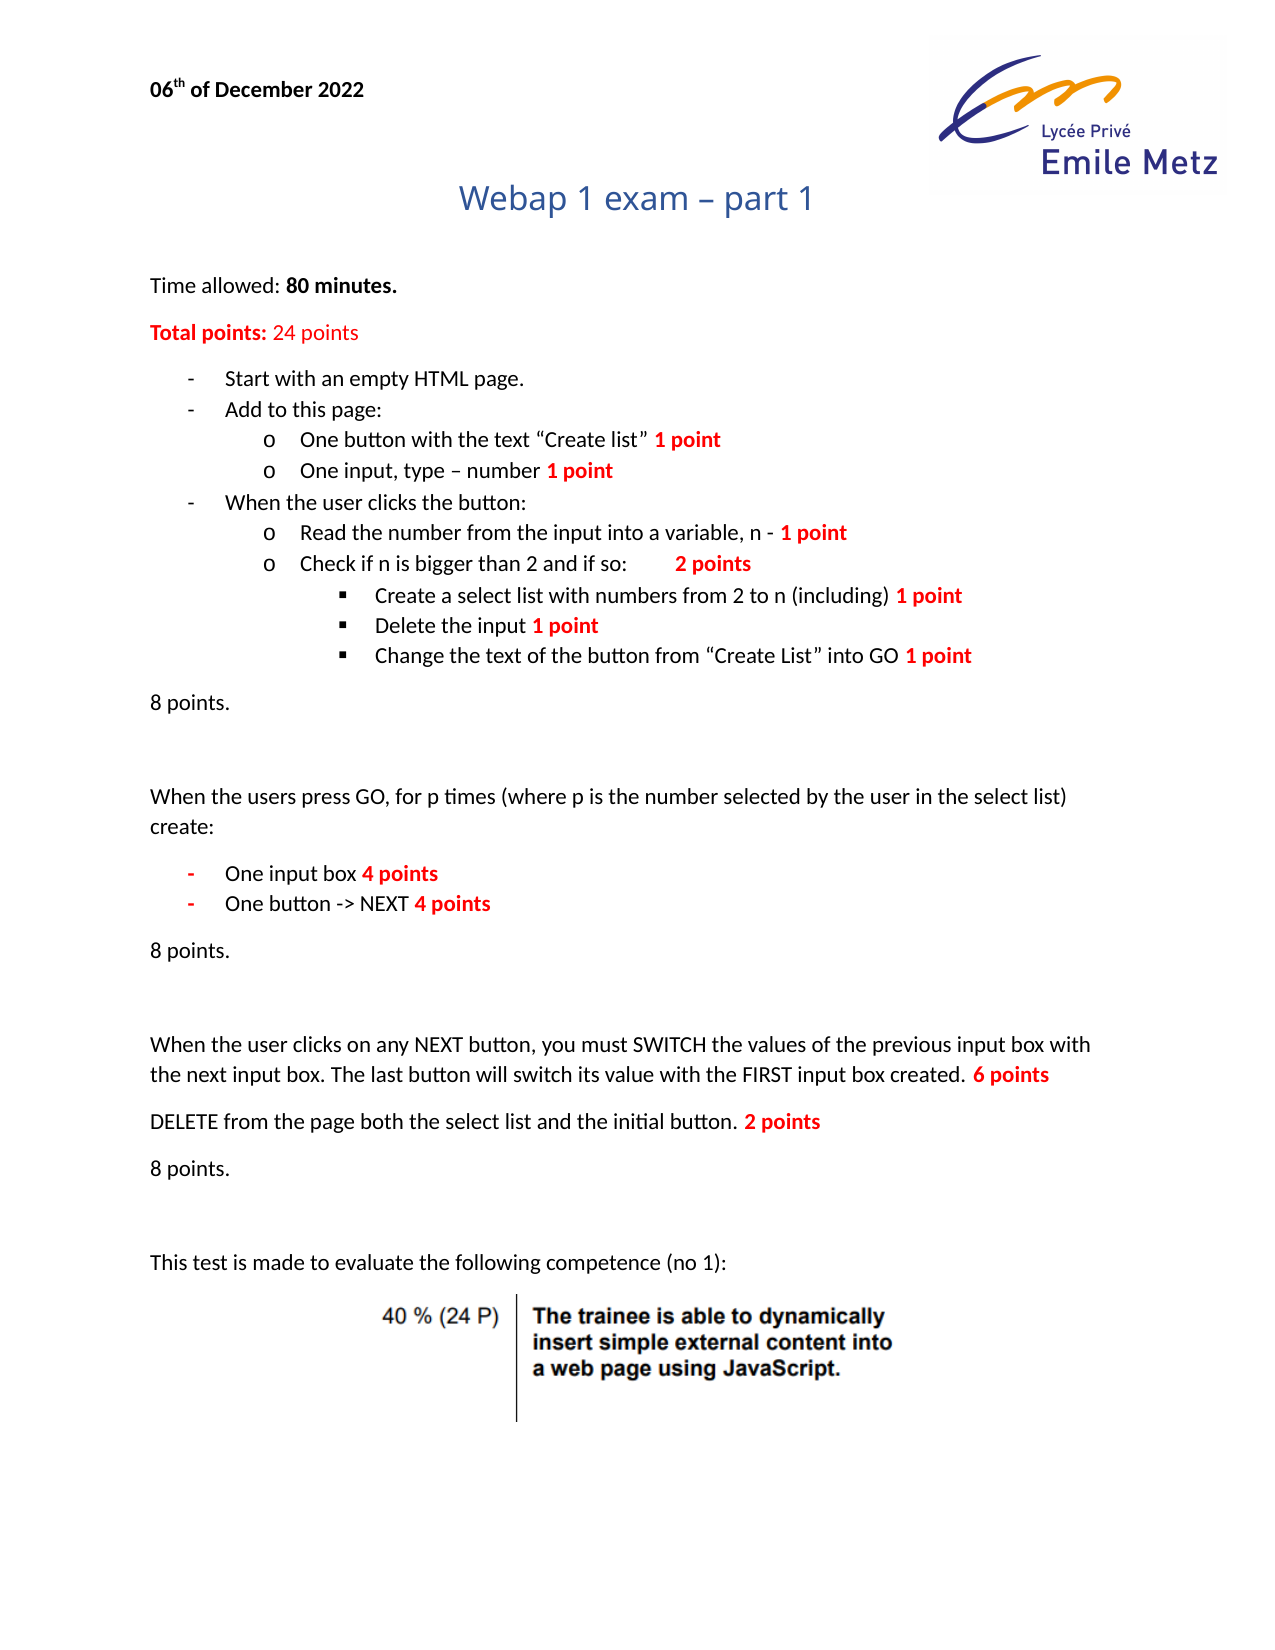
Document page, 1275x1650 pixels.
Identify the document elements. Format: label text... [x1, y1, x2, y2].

list When the user clicks the button: [187, 488, 1125, 516]
text When the user clicks on any NEXT button, you must SWITCH the values of the previous input box with the next input box. The last button will switch its value with the FIRST input box created. 6 points [150, 1030, 1125, 1088]
list Start with an empty HTML page. [187, 364, 1125, 393]
list Add to this page: [187, 395, 1125, 423]
list Read the number from the input into a variable, n - 1 point [262, 518, 1125, 547]
text When the users press GO, for p times (where p is the number selected by the user in the select list) create: [150, 782, 1125, 840]
text DELETE from the page both the select list and the initial button. 2 points [150, 1107, 1125, 1135]
text 8 points. [150, 1154, 1125, 1182]
list Create a select list with numbers from 2 to n (including) 1 point [337, 581, 1125, 609]
text Total points: 24 points [150, 318, 1125, 346]
text 8 points. [150, 936, 1125, 964]
text This test is made to evaluate the following competence (no 1): [150, 1248, 1125, 1276]
list Change the text of the button from “Create List” into GO 1 point [337, 641, 1125, 669]
subtitle Webap 1 exam – part 1 [150, 175, 1125, 220]
list One input box 4 points [187, 859, 1125, 887]
text 8 points. [150, 688, 1125, 716]
picture [377, 1294, 898, 1422]
list Check if n is bigger than 2 and if so: 2 points [262, 549, 1125, 579]
list Delete the input 1 point [337, 611, 1125, 639]
list One button with the text “Create list” 1 point [262, 425, 1125, 454]
text Time allowed: 80 minutes. [150, 271, 1125, 299]
list One button -> NEXT 4 points [187, 889, 1125, 917]
list One input, type – number 1 point [262, 456, 1125, 486]
picture [928, 35, 1228, 195]
